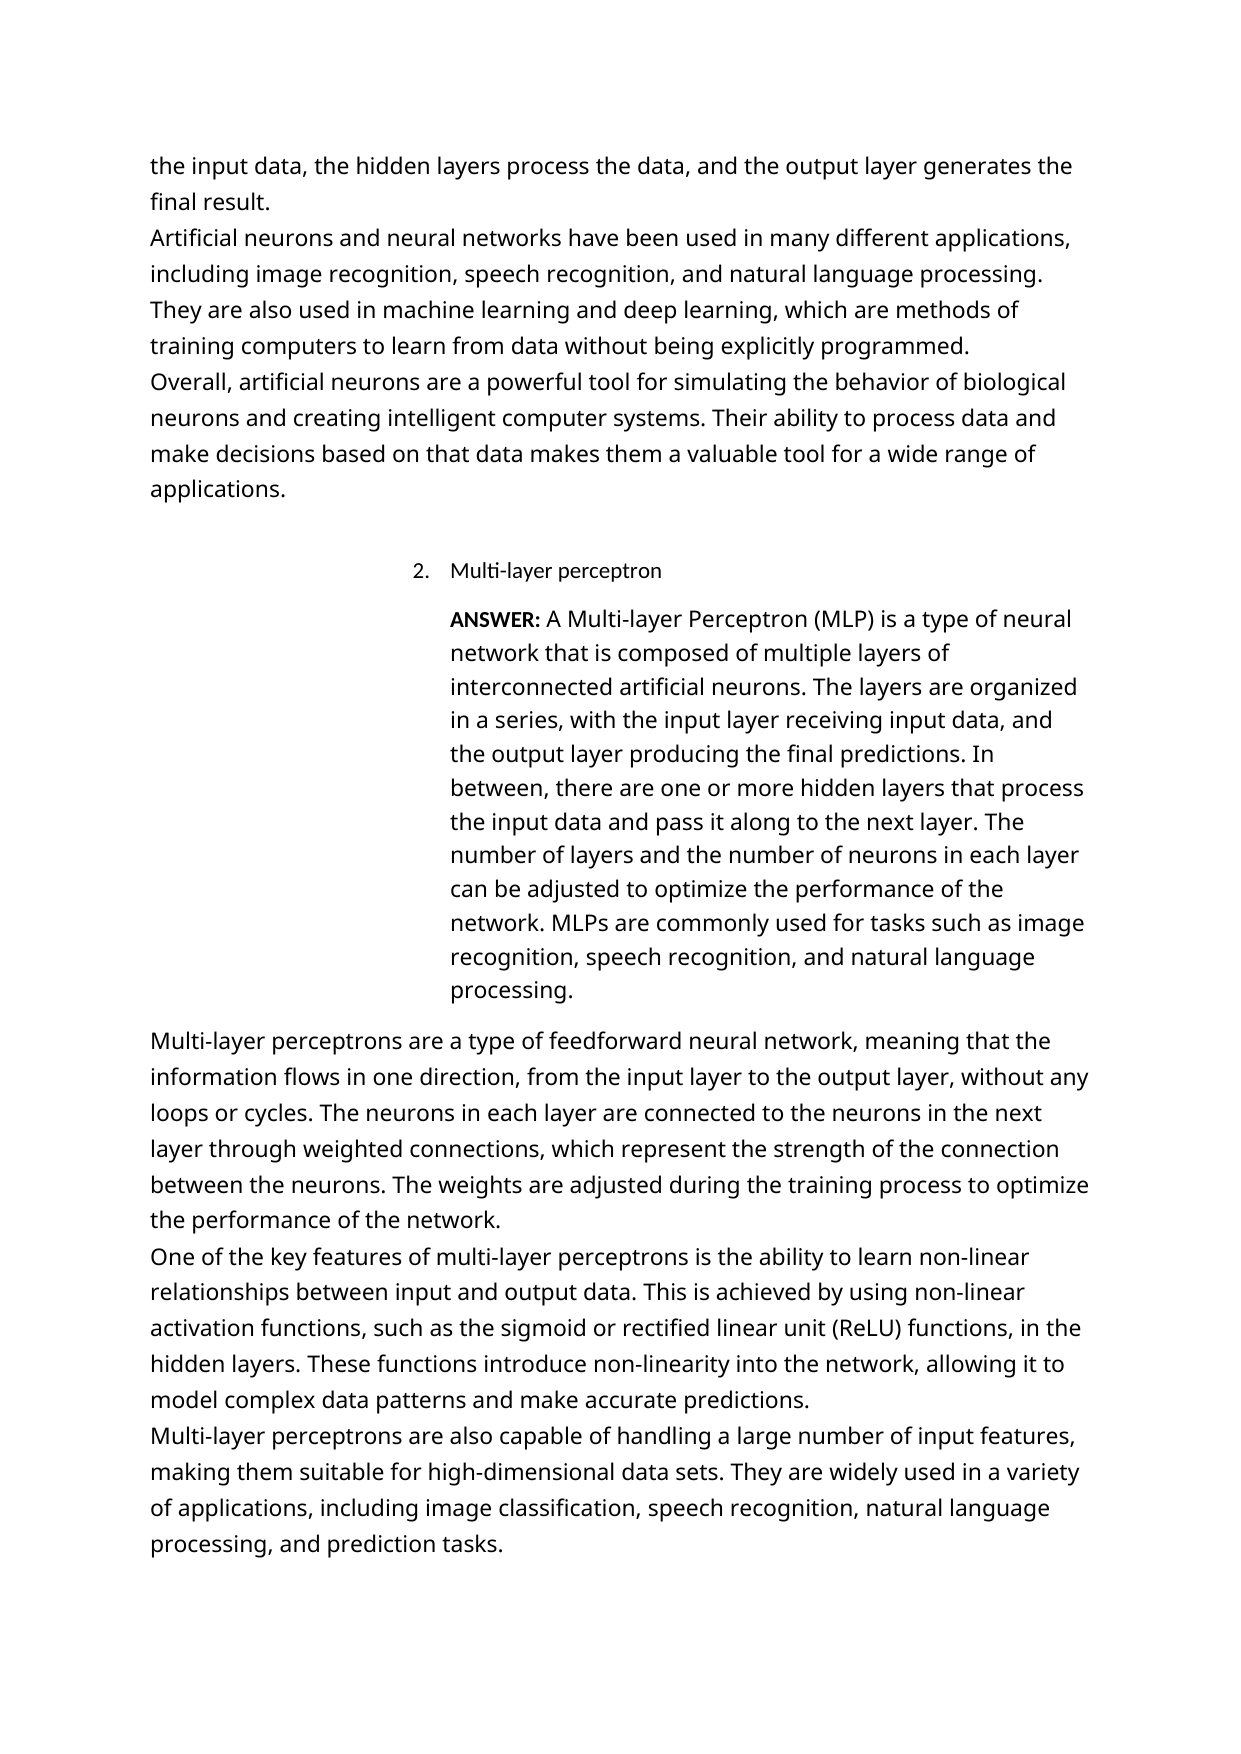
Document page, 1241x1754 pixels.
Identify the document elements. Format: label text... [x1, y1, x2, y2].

text Artificial neurons and neural networks have been used in many different applications, including image recognition, speech recognition, and natural language processing. They are also used in machine learning and deep learning, which are methods of training computers to learn from data without being explicitly programmed. [150, 222, 1090, 361]
list Multi-layer perceptron [412, 556, 1090, 584]
text Multi-layer perceptrons are also capable of handling a large number of input features, making them suitable for high-dimensional data sets. They are widely used in a variety of applications, including image classification, speech recognition, natural language processing, and prediction tasks. [150, 1420, 1090, 1559]
list ANSWER: A Multi-layer Perceptron (MLP) is a type of neural network that is composed of multiple layers of interconnected artificial neurons. The layers are organized in a series, with the input layer receiving input data, and the output layer producing the final predictions. In between, there are one or more hidden layers that process the input data and pass it along to the next layer. The number of layers and the number of neurons in each layer can be adjusted to optimize the performance of the network. MLPs are commonly used for tasks such as image recognition, speech recognition, and natural language processing. [450, 603, 1090, 1006]
text Overall, artificial neurons are a powerful tool for simulating the behavior of biological neurons and creating intelligent computer systems. Their ability to process data and make decisions based on that data makes them a valuable tool for a wide range of applications. [150, 366, 1090, 505]
text One of the key features of multi-layer perceptrons is the ability to learn non-linear relationships between input and output data. This is achieved by using non-linear activation functions, such as the sigmoid or rectified linear unit (ReLU) functions, in the hidden layers. These functions introduce non-linearity into the network, allowing it to model complex data patterns and make accurate predictions. [150, 1240, 1090, 1415]
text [150, 150, 1090, 217]
text Multi-layer perceptrons are a type of feedforward neural network, meaning that the information flows in one direction, from the input layer to the output layer, without any loops or cycles. The neurons in each layer are connected to the neurons in the next layer through weighted connections, which represent the strength of the connection between the neurons. The weights are adjusted during the training process to optimize the performance of the network. [150, 1025, 1090, 1236]
